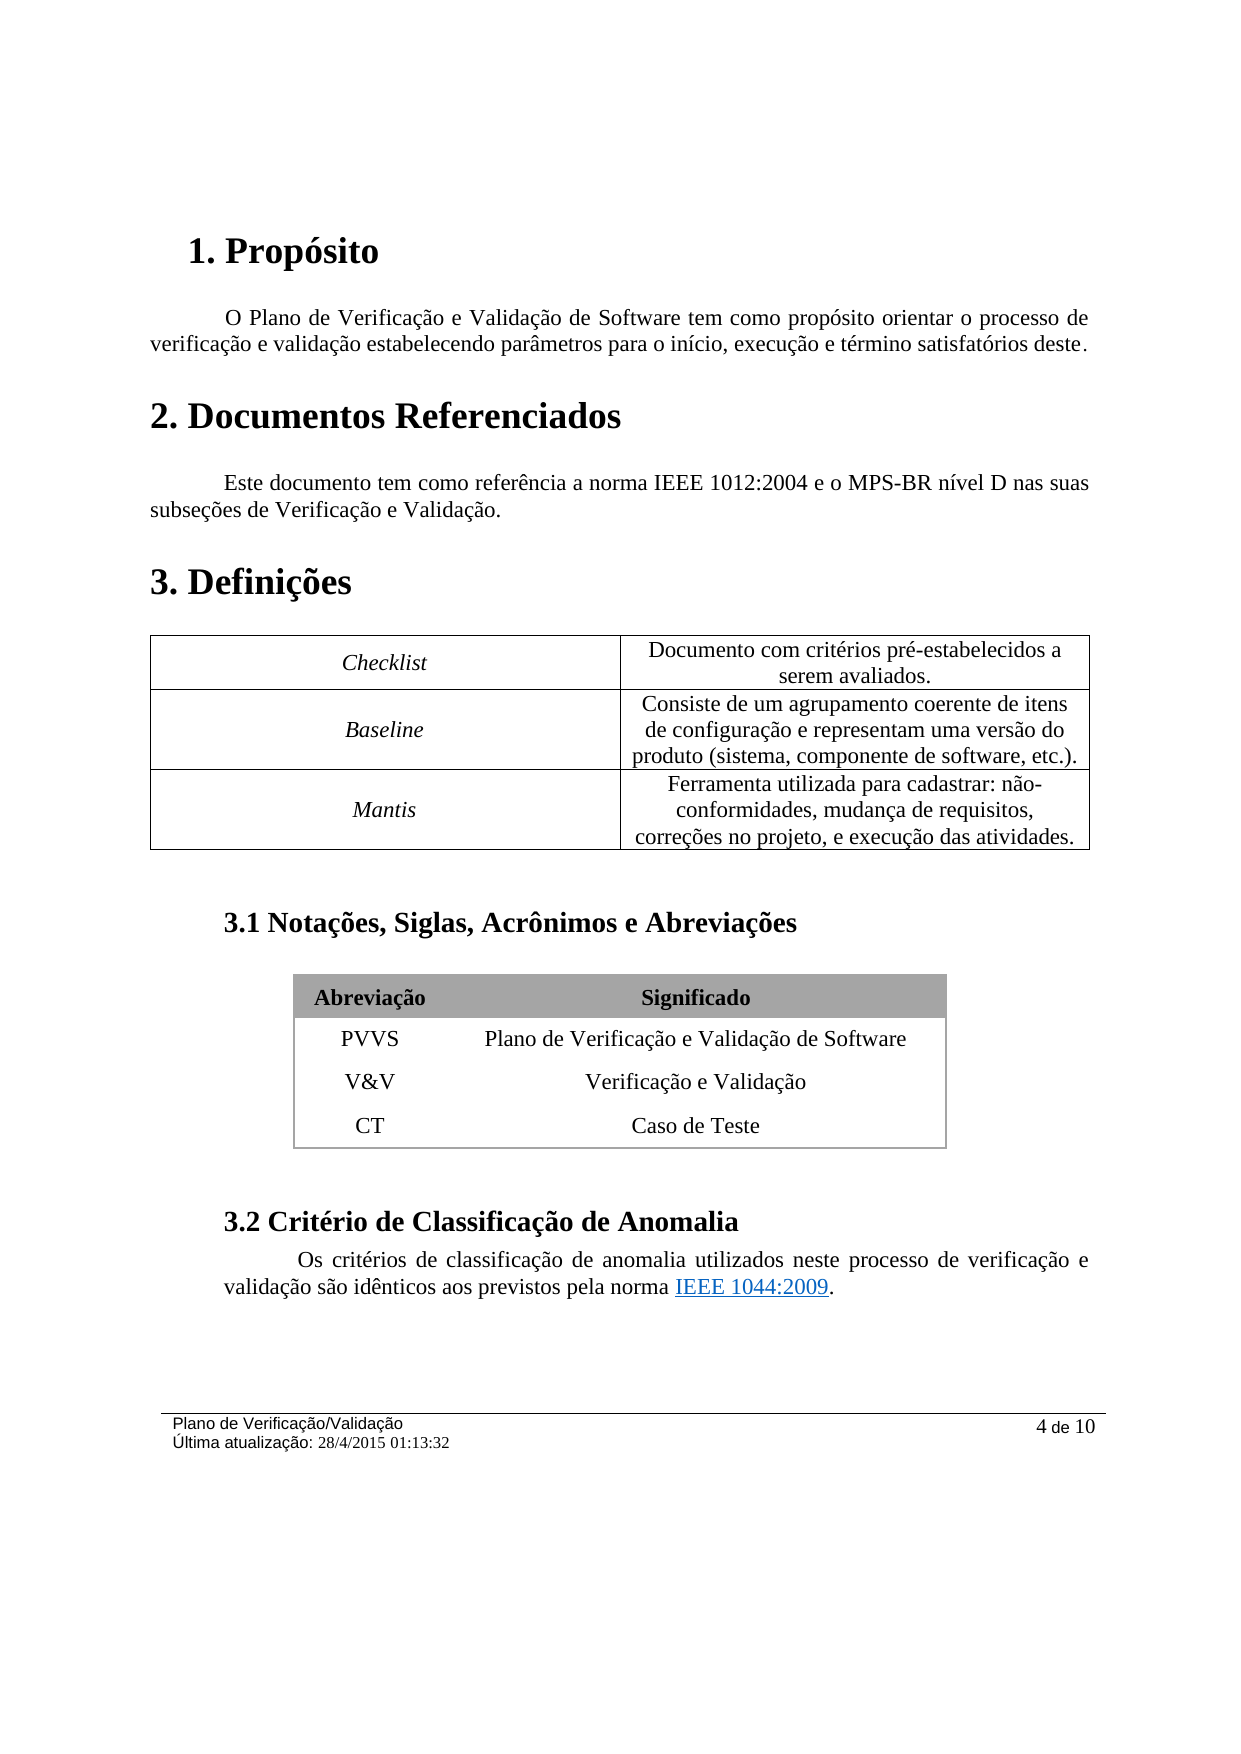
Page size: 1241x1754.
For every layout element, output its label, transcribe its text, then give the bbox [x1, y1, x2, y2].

table_cell V&V [295, 1059, 445, 1103]
table_cell Caso de Teste [445, 1103, 945, 1147]
table_cell Consiste de um agrupamento coerente de itens de configuração e representam uma versão do produto (sistema, componente de software, etc.). [621, 690, 1089, 769]
text Os critérios de classificação de anomalia utilizados neste processo de verificação e validação são idênticos aos previstos pela norma IEEE 1044:2009. [224, 1246, 1090, 1299]
table_cell CT [295, 1103, 445, 1147]
subtitle 3. Definições [150, 559, 1090, 603]
table_cell Baseline [151, 690, 620, 769]
table_cell Mantis [151, 770, 620, 849]
table_cell Plano de Verificação e Validação de Software [445, 1018, 945, 1059]
subtitle 3.1 Notações, Siglas, Acrônimos e Abreviações [224, 906, 1090, 939]
subtitle Propósito [187, 228, 1090, 271]
table_header Documento com critérios pré-estabelecidos a serem avaliados. [621, 636, 1089, 689]
table_header Abreviação [295, 976, 445, 1018]
table_header Significado [445, 976, 945, 1018]
table_header Checklist [151, 636, 620, 689]
text O Plano de Verificação e Validação de Software tem como propósito orientar o processo de verificação e validação estabelecendo parâmetros para o início, execução e término satisfatórios deste. [150, 304, 1090, 356]
table_cell Ferramenta utilizada para cadastrar: não-conformidades, mudança de requisitos, correções no projeto, e execução das atividades. [621, 770, 1089, 849]
table_cell Verificação e Validação [445, 1059, 945, 1103]
text Este documento tem como referência a norma IEEE 1012:2004 e o MPS-BR nível D nas suas subseções de Verificação e Validação. [150, 469, 1090, 522]
subtitle 2. Documentos Referenciados [150, 394, 1090, 437]
table_cell PVVS [295, 1018, 445, 1059]
subtitle 3.2 Critério de Classificação de Anomalia [150, 1204, 1090, 1238]
